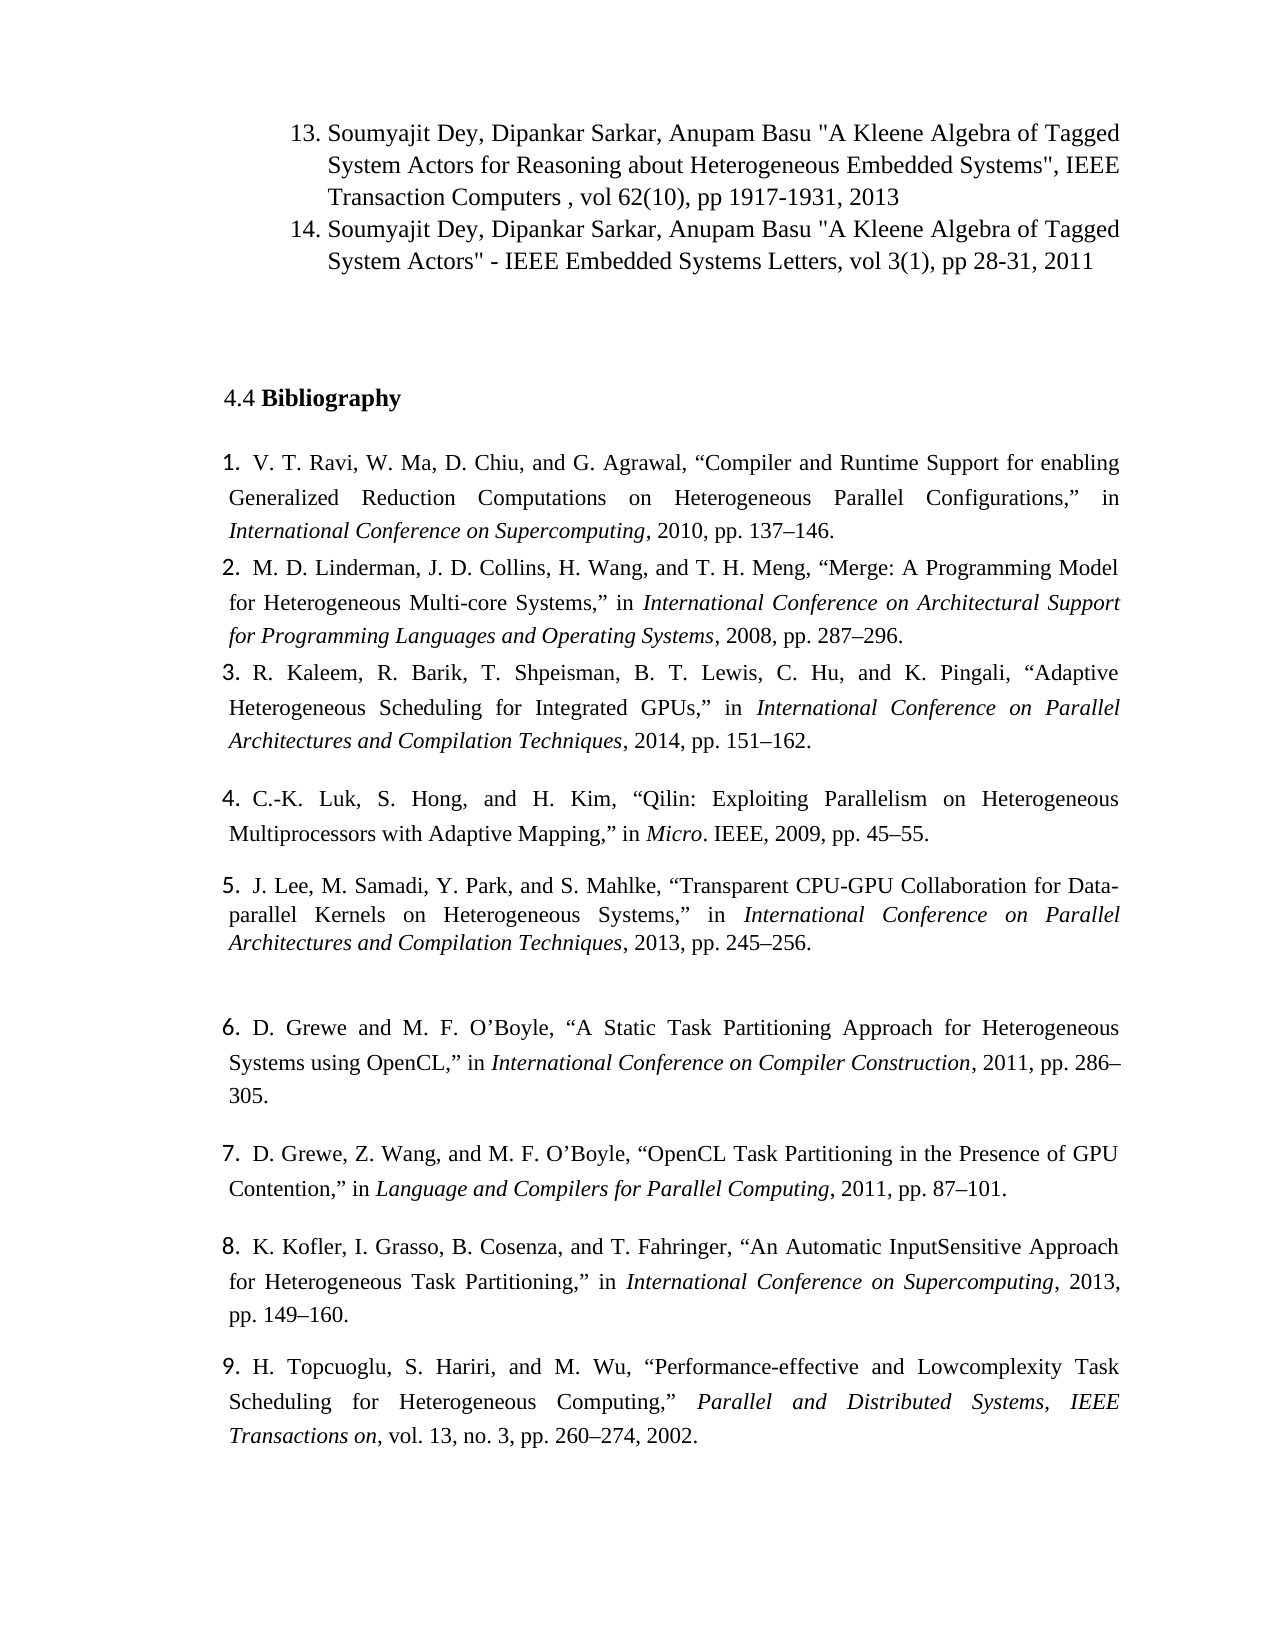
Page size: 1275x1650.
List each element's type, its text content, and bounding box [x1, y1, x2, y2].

list Soumyajit Dey, Dipankar Sarkar, Anupam Basu "A Kleene Algebra of Tagged System Actors" - IEEE Embedded Systems Letters, vol 3(1), pp 28-31, 2011 [290, 214, 1121, 274]
list J. Lee, M. Samadi, Y. Park, and S. Mahlke, “Transparent CPU-GPU Collaboration for Data-parallel Kernels on Heterogeneous Systems,” in International Conference on Parallel Architectures and Compilation Techniques, 2013, pp. 245–256. [222, 869, 1121, 955]
list Soumyajit Dey, Dipankar Sarkar, Anupam Basu "A Kleene Algebra of Tagged System Actors for Reasoning about Heterogeneous Embedded Systems", IEEE Transaction Computers , vol 62(10), pp 1917-1931, 2013 [290, 118, 1121, 211]
list C.-K. Luk, S. Hong, and H. Kim, “Qilin: Exploiting Parallelism on Heterogeneous Multiprocessors with Adaptive Mapping,” in Micro. IEEE, 2009, pp. 45–55. [222, 782, 1121, 846]
list D. Grewe and M. F. O’Boyle, “A Static Task Partitioning Approach for Heterogeneous Systems using OpenCL,” in International Conference on Compiler Construction, 2011, pp. 286–305. [222, 1011, 1121, 1109]
list R. Kaleem, R. Barik, T. Shpeisman, B. T. Lewis, C. Hu, and K. Pingali, “Adaptive Heterogeneous Scheduling for Integrated GPUs,” in International Conference on Parallel Architectures and Compilation Techniques, 2014, pp. 151–162. [222, 656, 1121, 754]
list Bibliography [223, 383, 1121, 412]
list H. Topcuoglu, S. Hariri, and M. Wu, “Performance-effective and Lowcomplexity Task Scheduling for Heterogeneous Computing,” Parallel and Distributed Systems, IEEE Transactions on, vol. 13, no. 3, pp. 260–274, 2002. [222, 1350, 1121, 1448]
list V. T. Ravi, W. Ma, D. Chiu, and G. Agrawal, “Compiler and Runtime Support for enabling Generalized Reduction Computations on Heterogeneous Parallel Configurations,” in International Conference on Supercomputing, 2010, pp. 137–146. [222, 446, 1121, 544]
list K. Kofler, I. Grasso, B. Cosenza, and T. Fahringer, “An Automatic InputSensitive Approach for Heterogeneous Task Partitioning,” in International Conference on Supercomputing, 2013, pp. 149–160. [222, 1230, 1121, 1328]
list D. Grewe, Z. Wang, and M. F. O’Boyle, “OpenCL Task Partitioning in the Presence of GPU Contention,” in Language and Compilers for Parallel Computing, 2011, pp. 87–101. [222, 1137, 1121, 1201]
list M. D. Linderman, J. D. Collins, H. Wang, and T. H. Meng, “Merge: A Programming Model for Heterogeneous Multi-core Systems,” in International Conference on Architectural Support for Programming Languages and Operating Systems, 2008, pp. 287–296. [222, 551, 1121, 649]
